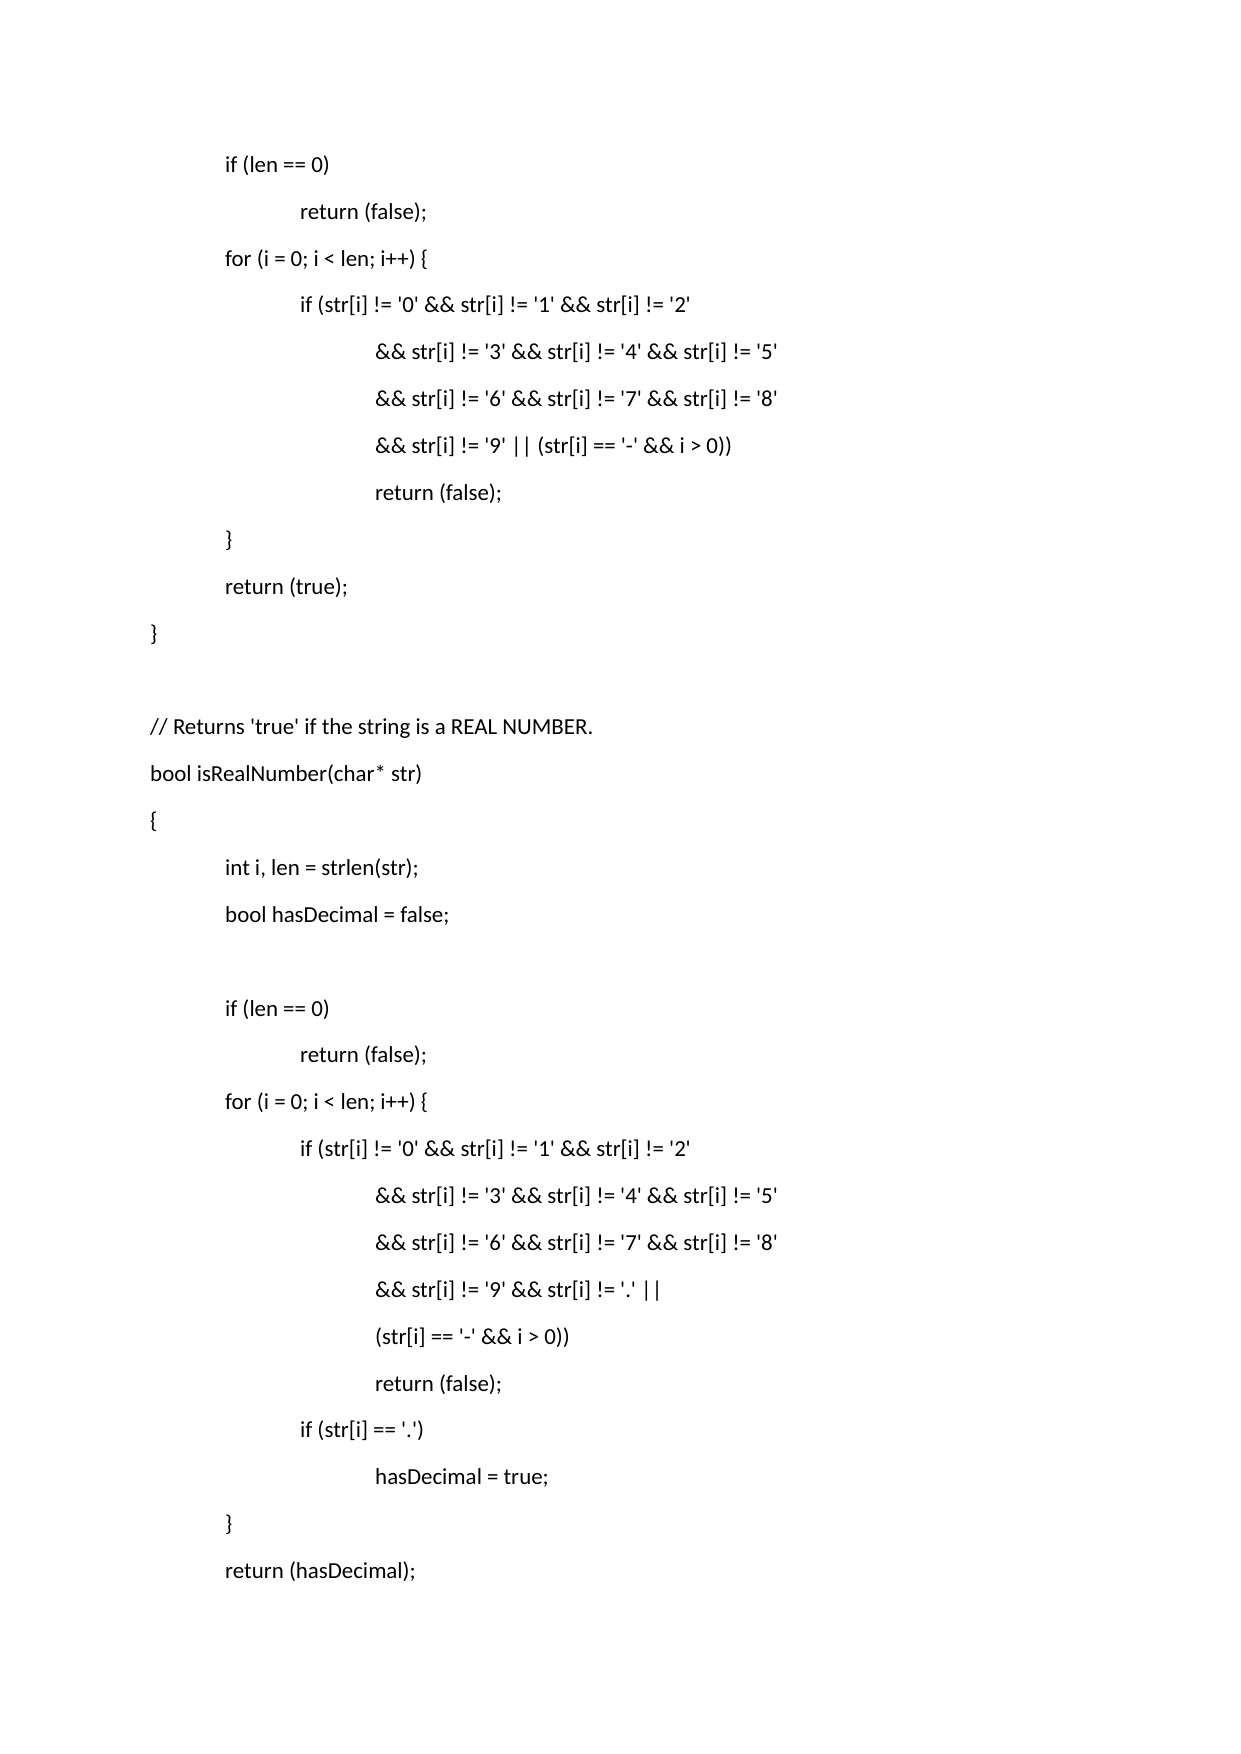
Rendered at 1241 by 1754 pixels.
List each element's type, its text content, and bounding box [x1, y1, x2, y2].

text // Returns 'true' if the string is a REAL NUMBER. [150, 712, 1090, 741]
text return (false); [150, 478, 1090, 506]
text return (hasDecimal); [150, 1556, 1090, 1584]
text && str[i] != '3' && str[i] != '4' && str[i] != '5' [150, 1181, 1090, 1209]
text } [150, 619, 1090, 647]
text && str[i] != '6' && str[i] != '7' && str[i] != '8' [150, 1228, 1090, 1256]
text for (i = 0; i < len; i++) { [150, 1087, 1090, 1116]
text && str[i] != '3' && str[i] != '4' && str[i] != '5' [150, 337, 1090, 366]
text bool isRealNumber(char* str) [150, 759, 1090, 787]
text } [150, 1509, 1090, 1537]
text if (len == 0) [150, 994, 1090, 1022]
text int i, len = strlen(str); [150, 853, 1090, 881]
text && str[i] != '6' && str[i] != '7' && str[i] != '8' [150, 384, 1090, 412]
text if (str[i] == '.') [150, 1416, 1090, 1444]
text if (len == 0) [150, 150, 1090, 178]
text } [150, 525, 1090, 553]
text bool hasDecimal = false; [150, 900, 1090, 928]
text && str[i] != '9' && str[i] != '.' || [150, 1275, 1090, 1303]
text if (str[i] != '0' && str[i] != '1' && str[i] != '2' [150, 1134, 1090, 1162]
text return (false); [150, 197, 1090, 225]
text return (false); [150, 1369, 1090, 1397]
text { [150, 806, 1090, 834]
text (str[i] == '-' && i > 0)) [150, 1322, 1090, 1350]
text if (str[i] != '0' && str[i] != '1' && str[i] != '2' [150, 291, 1090, 319]
text hasDecimal = true; [150, 1462, 1090, 1491]
text && str[i] != '9' || (str[i] == '-' && i > 0)) [150, 431, 1090, 459]
text return (false); [150, 1041, 1090, 1069]
text for (i = 0; i < len; i++) { [150, 244, 1090, 272]
text return (true); [150, 572, 1090, 600]
